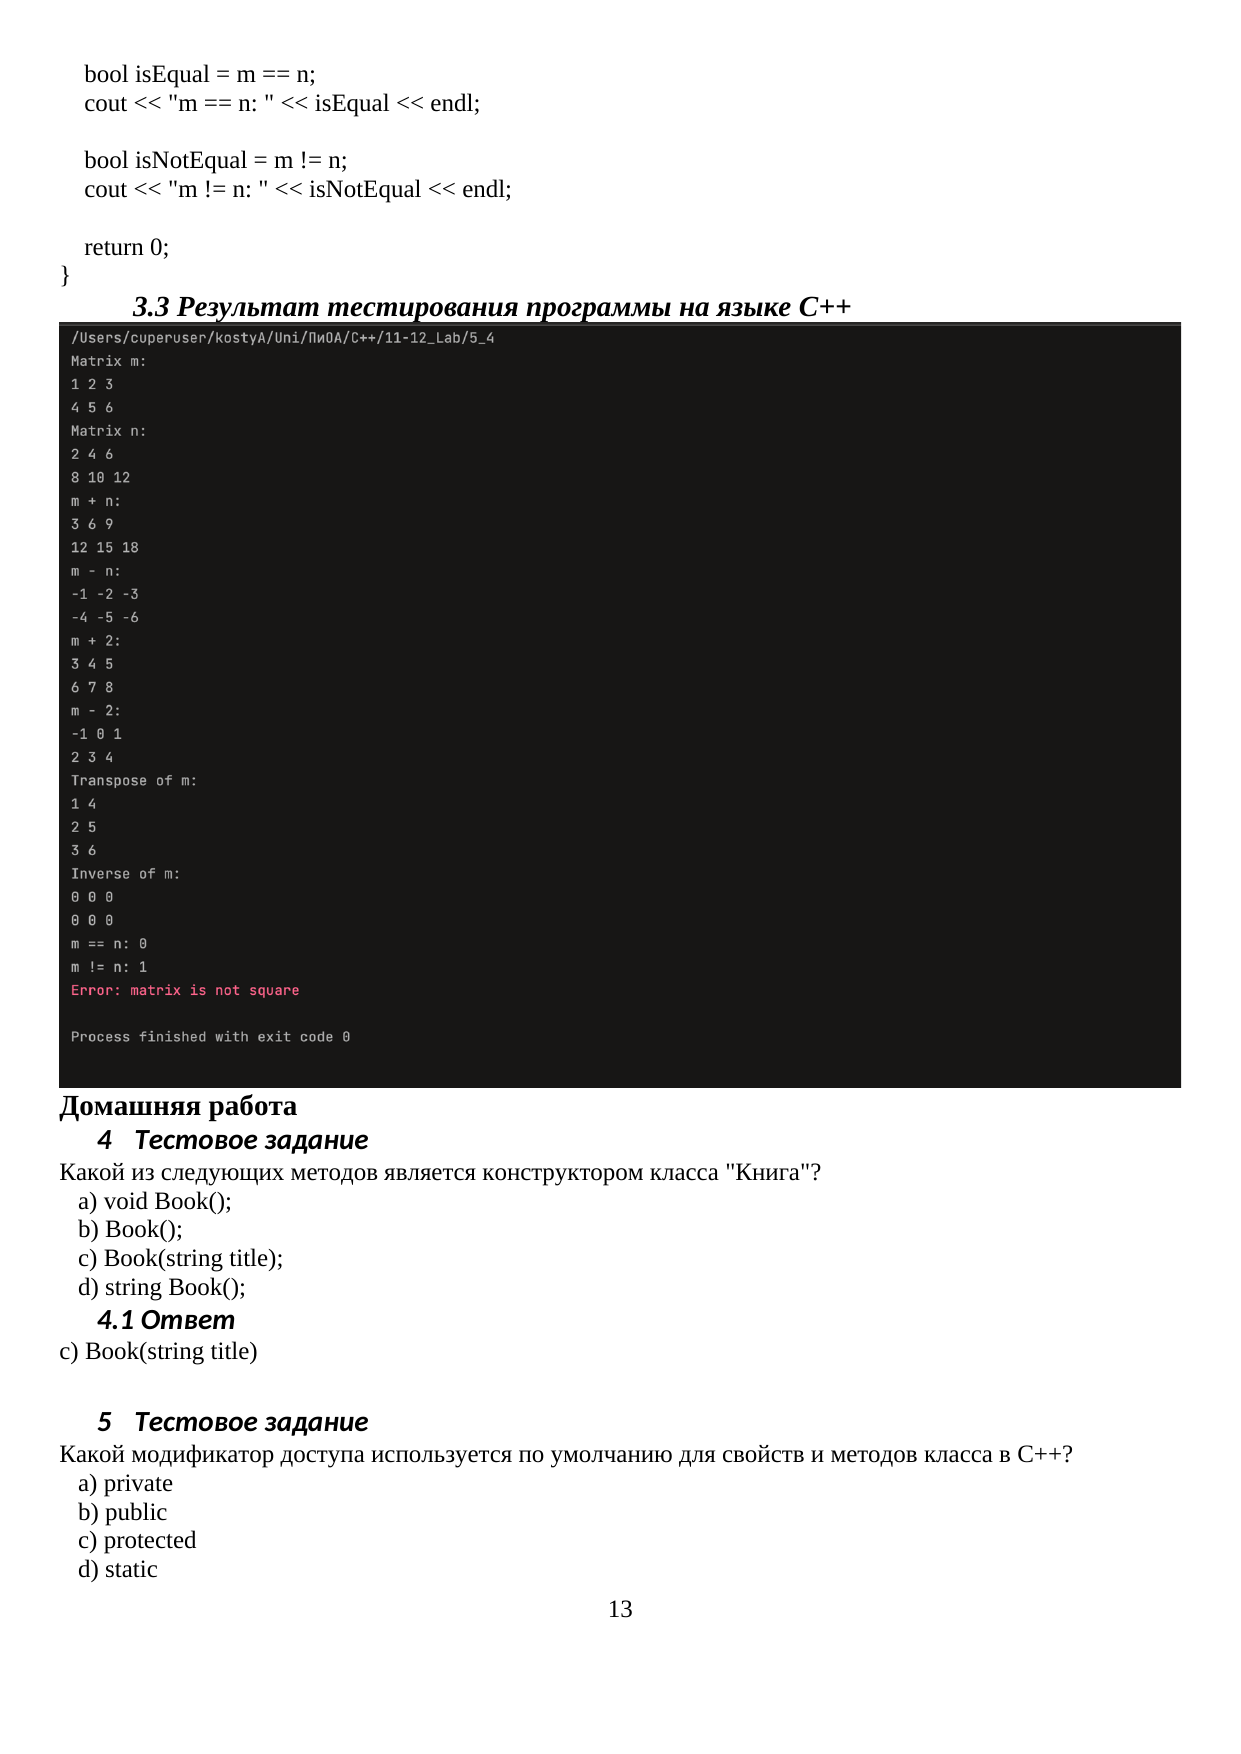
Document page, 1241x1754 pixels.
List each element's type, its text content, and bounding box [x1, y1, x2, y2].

text } [59, 260, 1181, 289]
list Ответ [97, 1301, 1181, 1336]
text b) Book(); [59, 1214, 1181, 1243]
text a) void Book(); [59, 1186, 1181, 1214]
text bool isNotEqual = m != n; [59, 145, 1181, 174]
text c) protected [59, 1525, 1181, 1554]
text cout << "m != n: " << isNotEqual << endl; [59, 174, 1181, 203]
text c) Book(string title); [59, 1243, 1181, 1272]
text Какой модификатор доступа используется по умолчанию для свойств и методов класса в C++? [59, 1439, 1181, 1468]
text 3.3 Результат тестирования программы на языке C++ [59, 289, 1181, 322]
picture [59, 322, 1182, 1088]
list Тестовое задание [97, 1121, 1181, 1157]
text d) static [59, 1554, 1181, 1583]
text Какой из следующих методов является конструктором класса "Книга"? [59, 1157, 1181, 1186]
text bool isEqual = m == n; [59, 59, 1181, 88]
text return 0; [59, 232, 1181, 260]
text Домашняя работа [59, 1088, 1181, 1121]
text c) Book(string title) [59, 1336, 1181, 1365]
text cout << "m == n: " << isEqual << endl; [59, 88, 1181, 117]
text a) private [59, 1468, 1181, 1497]
text d) string Book(); [59, 1272, 1181, 1301]
list Тестовое задание [97, 1403, 1181, 1439]
text b) public [59, 1497, 1181, 1525]
